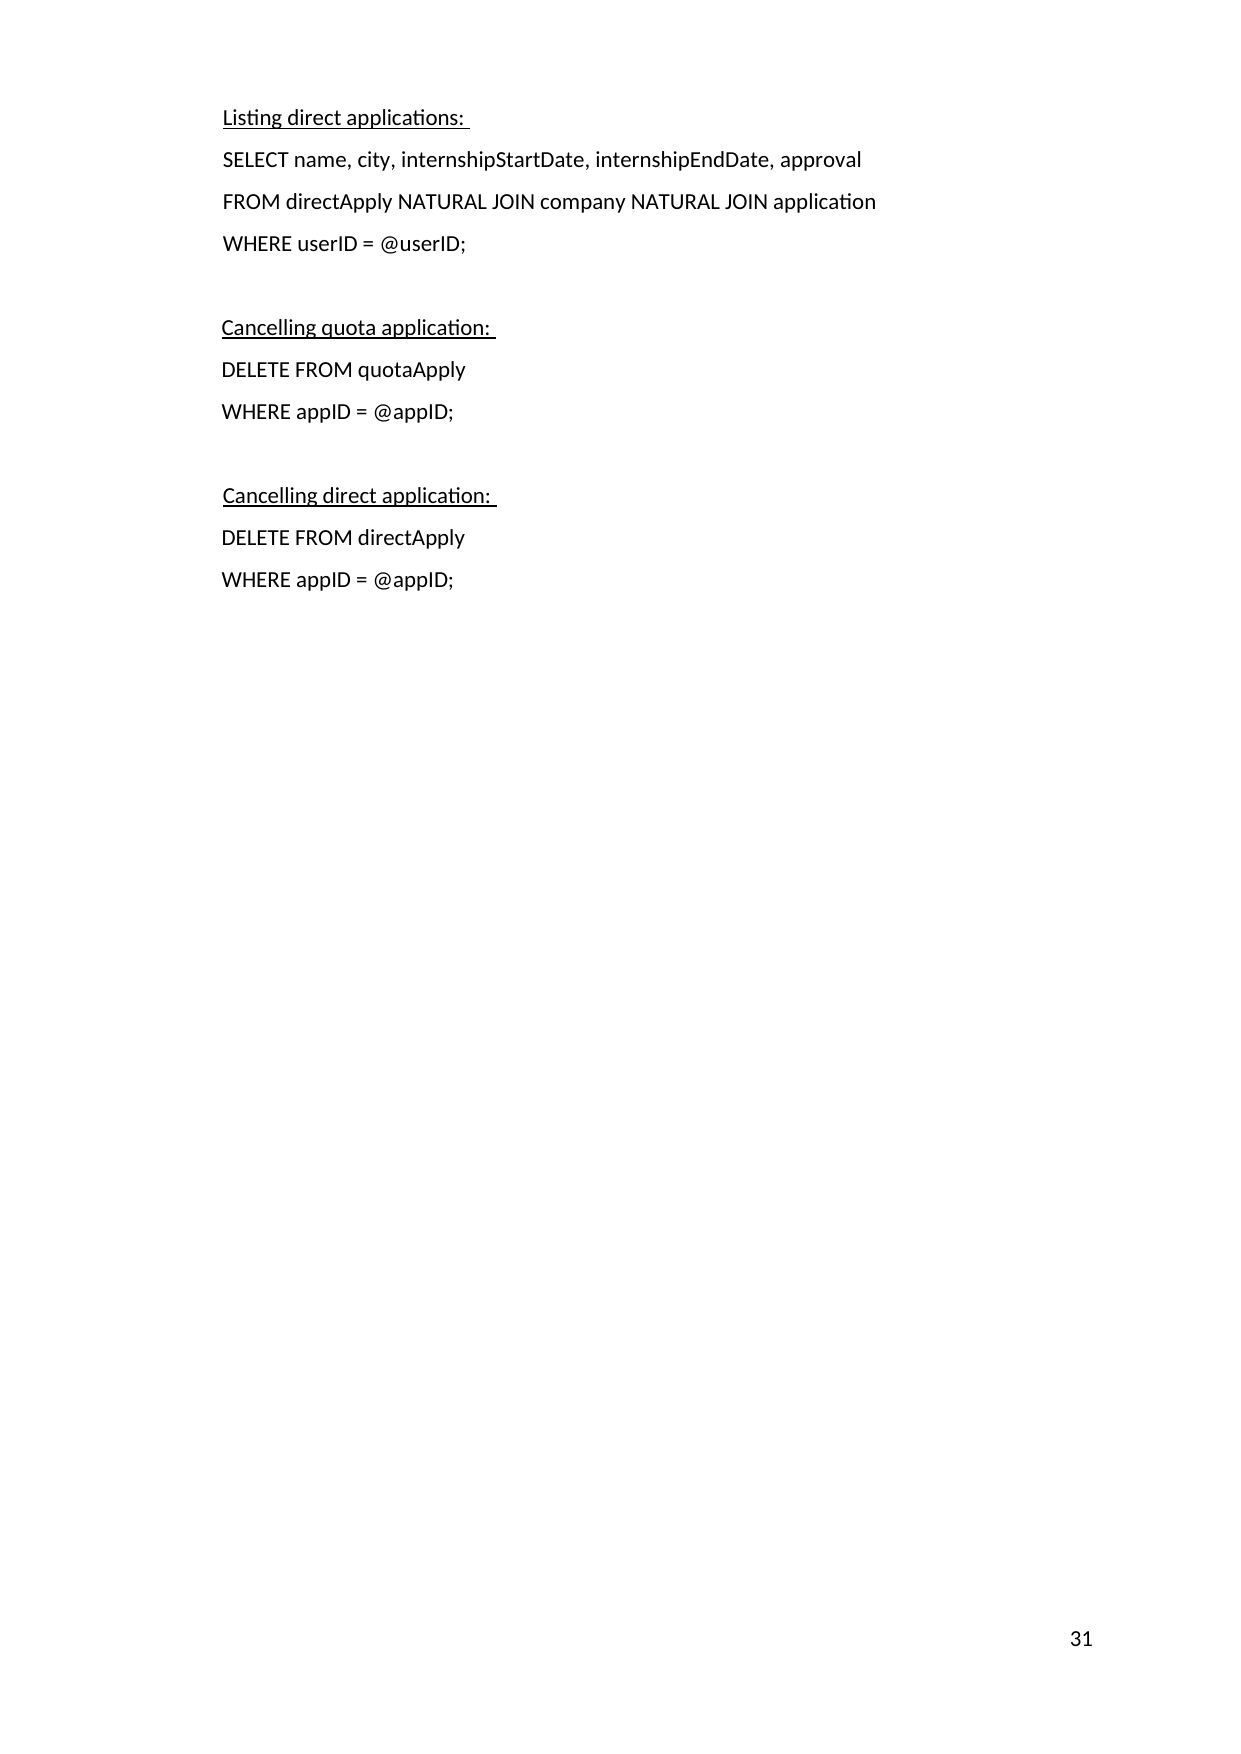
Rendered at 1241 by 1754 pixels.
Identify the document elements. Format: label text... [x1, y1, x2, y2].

text WHERE userID = @userID; [148, 229, 1093, 257]
text Listing direct applications: [148, 103, 1093, 131]
text DELETE FROM directApply [148, 523, 1093, 551]
text Cancelling direct application: [148, 481, 1093, 509]
text WHERE appID = @appID; [148, 397, 1093, 425]
text SELECT name, city, internshipStartDate, internshipEndDate, approval [223, 145, 1093, 173]
text WHERE appID = @appID; [148, 565, 1093, 593]
text Cancelling quota application: [148, 313, 1093, 341]
text DELETE FROM quotaApply [148, 355, 1093, 383]
text FROM directApply NATURAL JOIN company NATURAL JOIN application [223, 187, 1093, 215]
